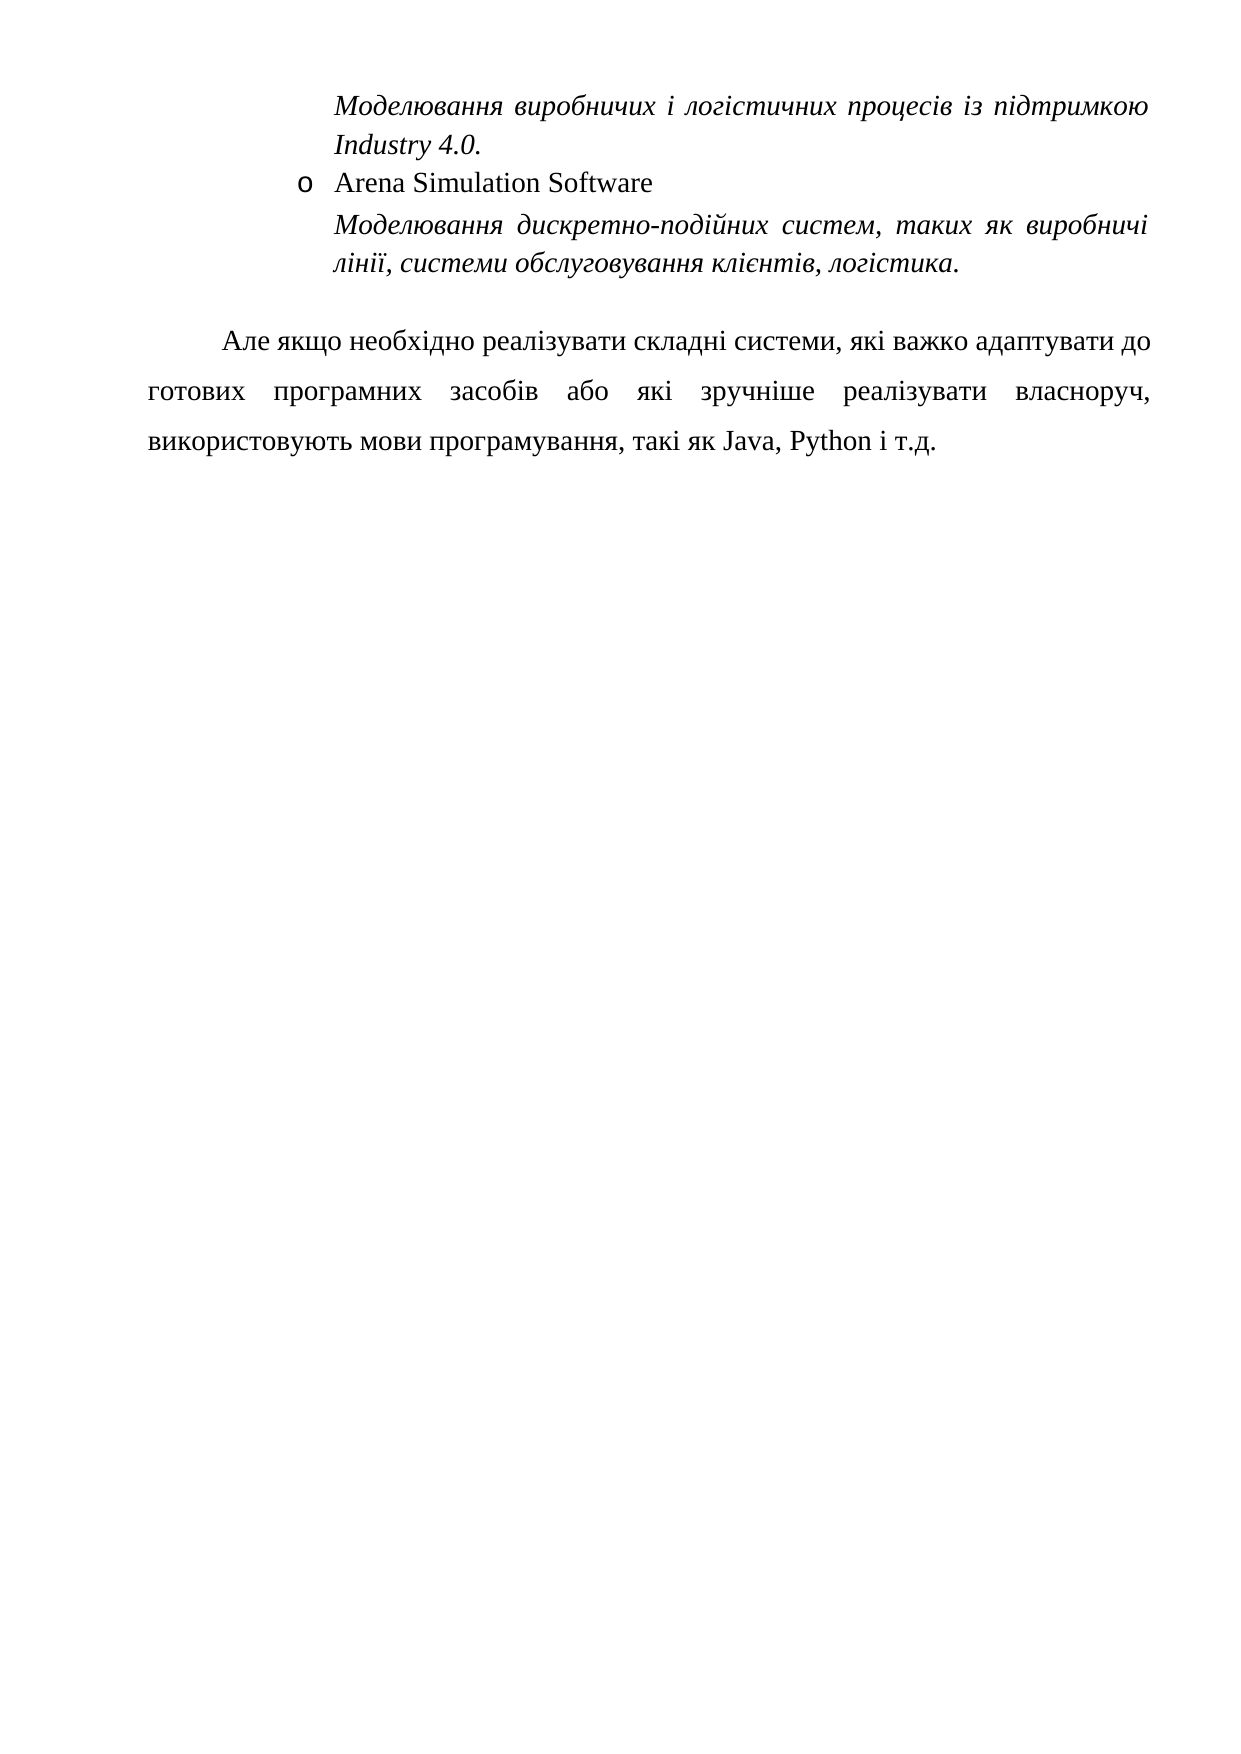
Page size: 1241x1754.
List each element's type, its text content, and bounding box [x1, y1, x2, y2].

list Моделювання виробничих і логістичних процесів із підтримкою Industry 4.0. [334, 88, 1152, 161]
list Arena Simulation Software [296, 166, 1152, 202]
list Моделювання дискретно-подійних систем, таких як виробничі лінії, системи обслуговування клієнтів, логістика. [334, 207, 1152, 279]
text Але якщо необхідно реалізувати складні системи, які важко адаптувати до готових програмних засобів або які зручніше реалізувати власноруч, використовують мови програмування, такі як Java, Python і т.д. [148, 323, 1152, 457]
